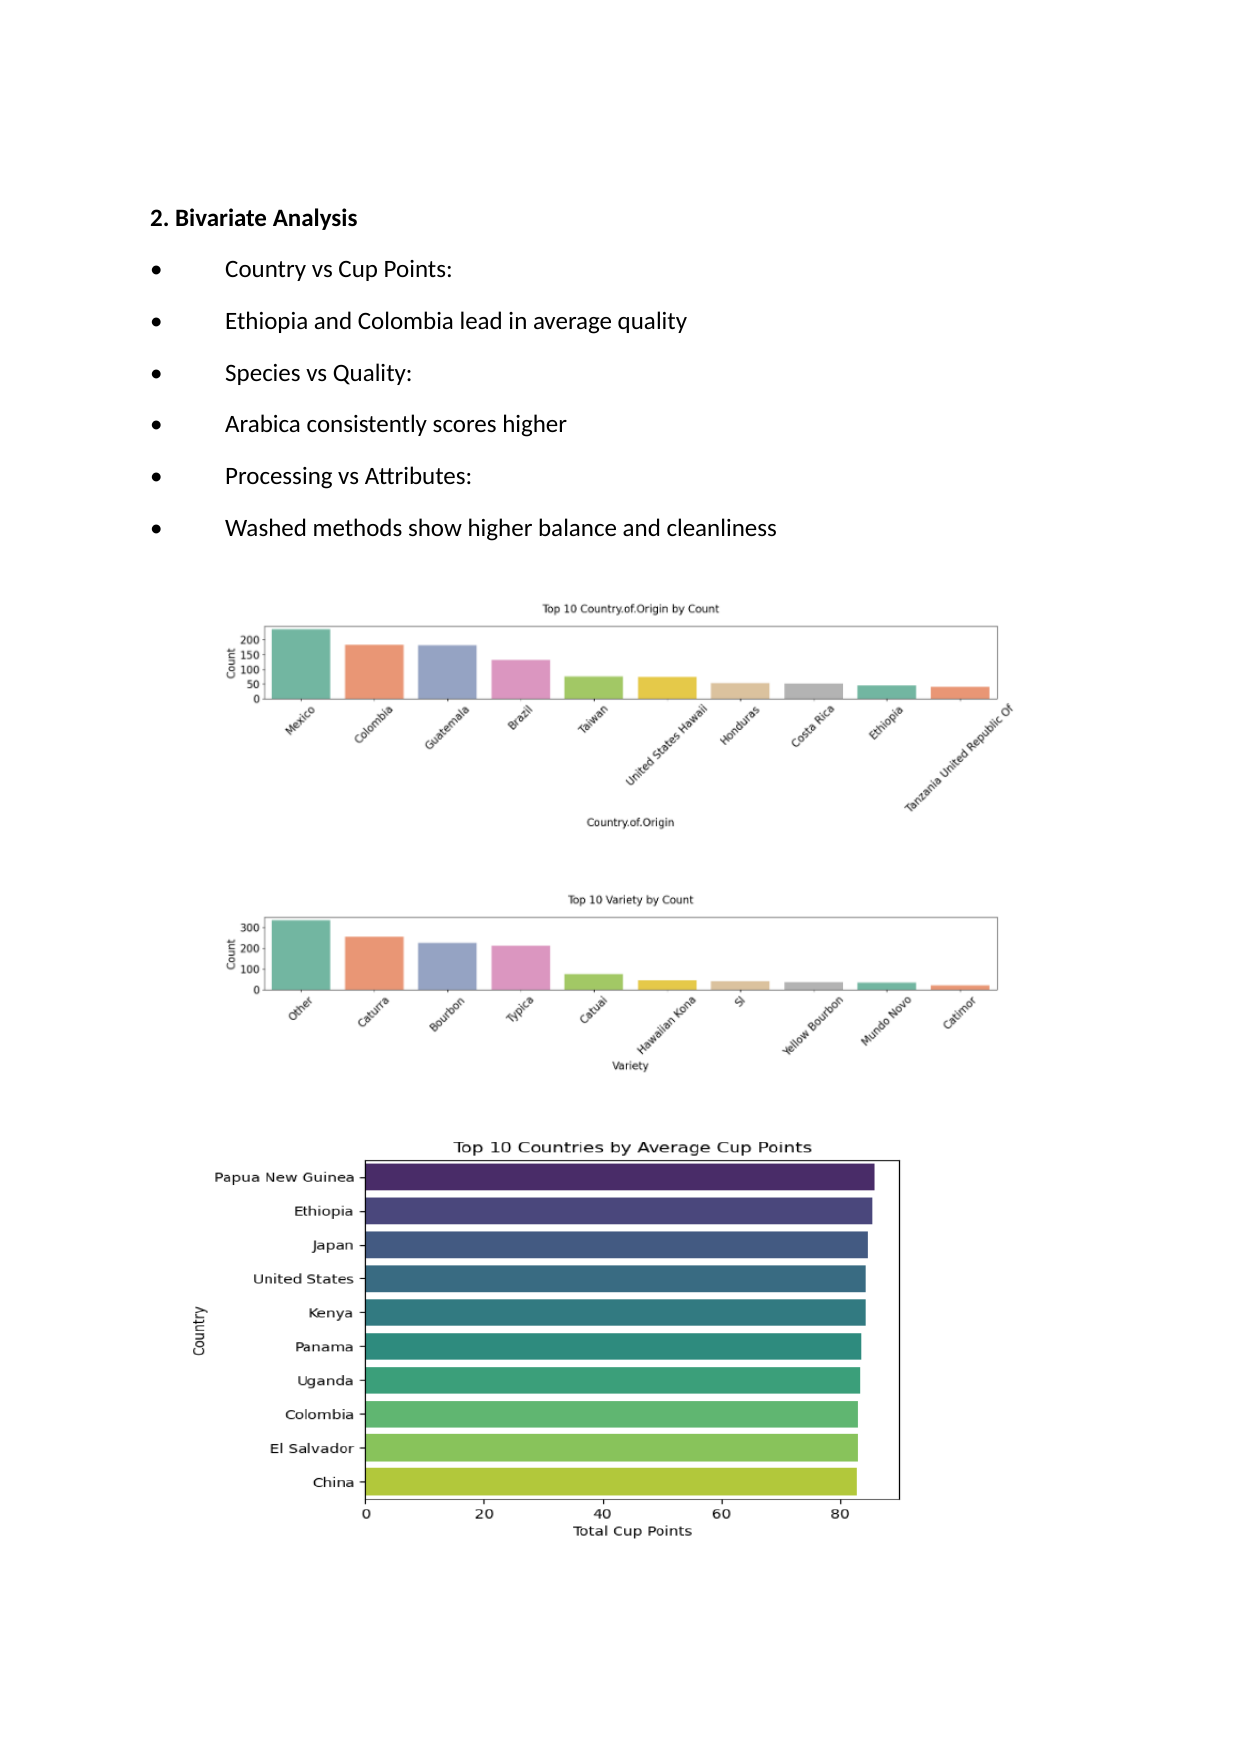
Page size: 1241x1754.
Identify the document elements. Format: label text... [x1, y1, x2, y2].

text • Arabica consistently scores higher [150, 408, 1090, 439]
text • Processing vs Attributes: [150, 460, 1090, 491]
text • Ethiopia and Colombia lead in average quality [150, 305, 1090, 336]
text • Country vs Cup Points: [150, 253, 1090, 284]
text • Species vs Quality: [150, 357, 1090, 387]
picture [150, 546, 1042, 1113]
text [150, 512, 1090, 1553]
picture [150, 1123, 932, 1553]
text 2. Bivariate Analysis [150, 202, 1090, 232]
